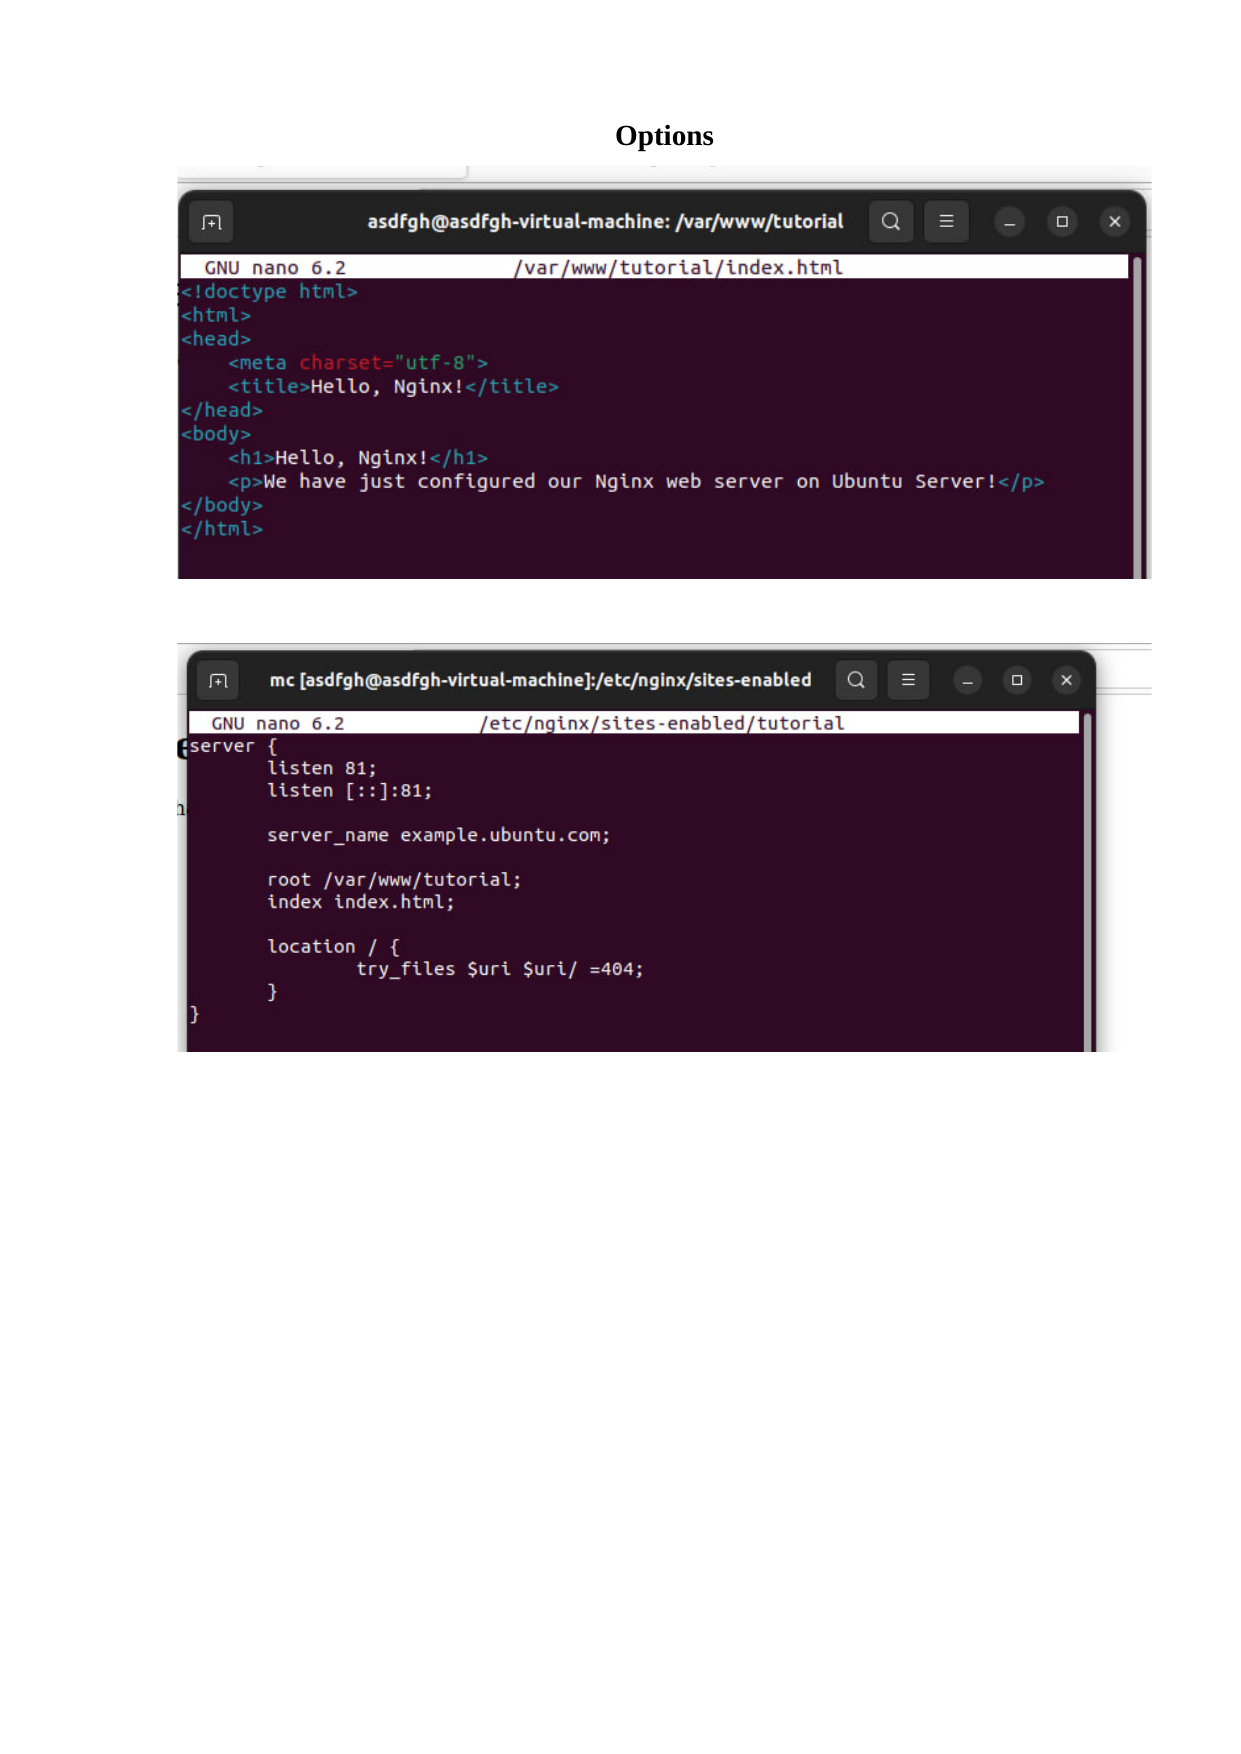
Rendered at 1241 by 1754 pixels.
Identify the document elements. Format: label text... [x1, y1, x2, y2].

text Options [177, 118, 1152, 166]
picture [177, 166, 1152, 579]
picture [177, 643, 1152, 1052]
